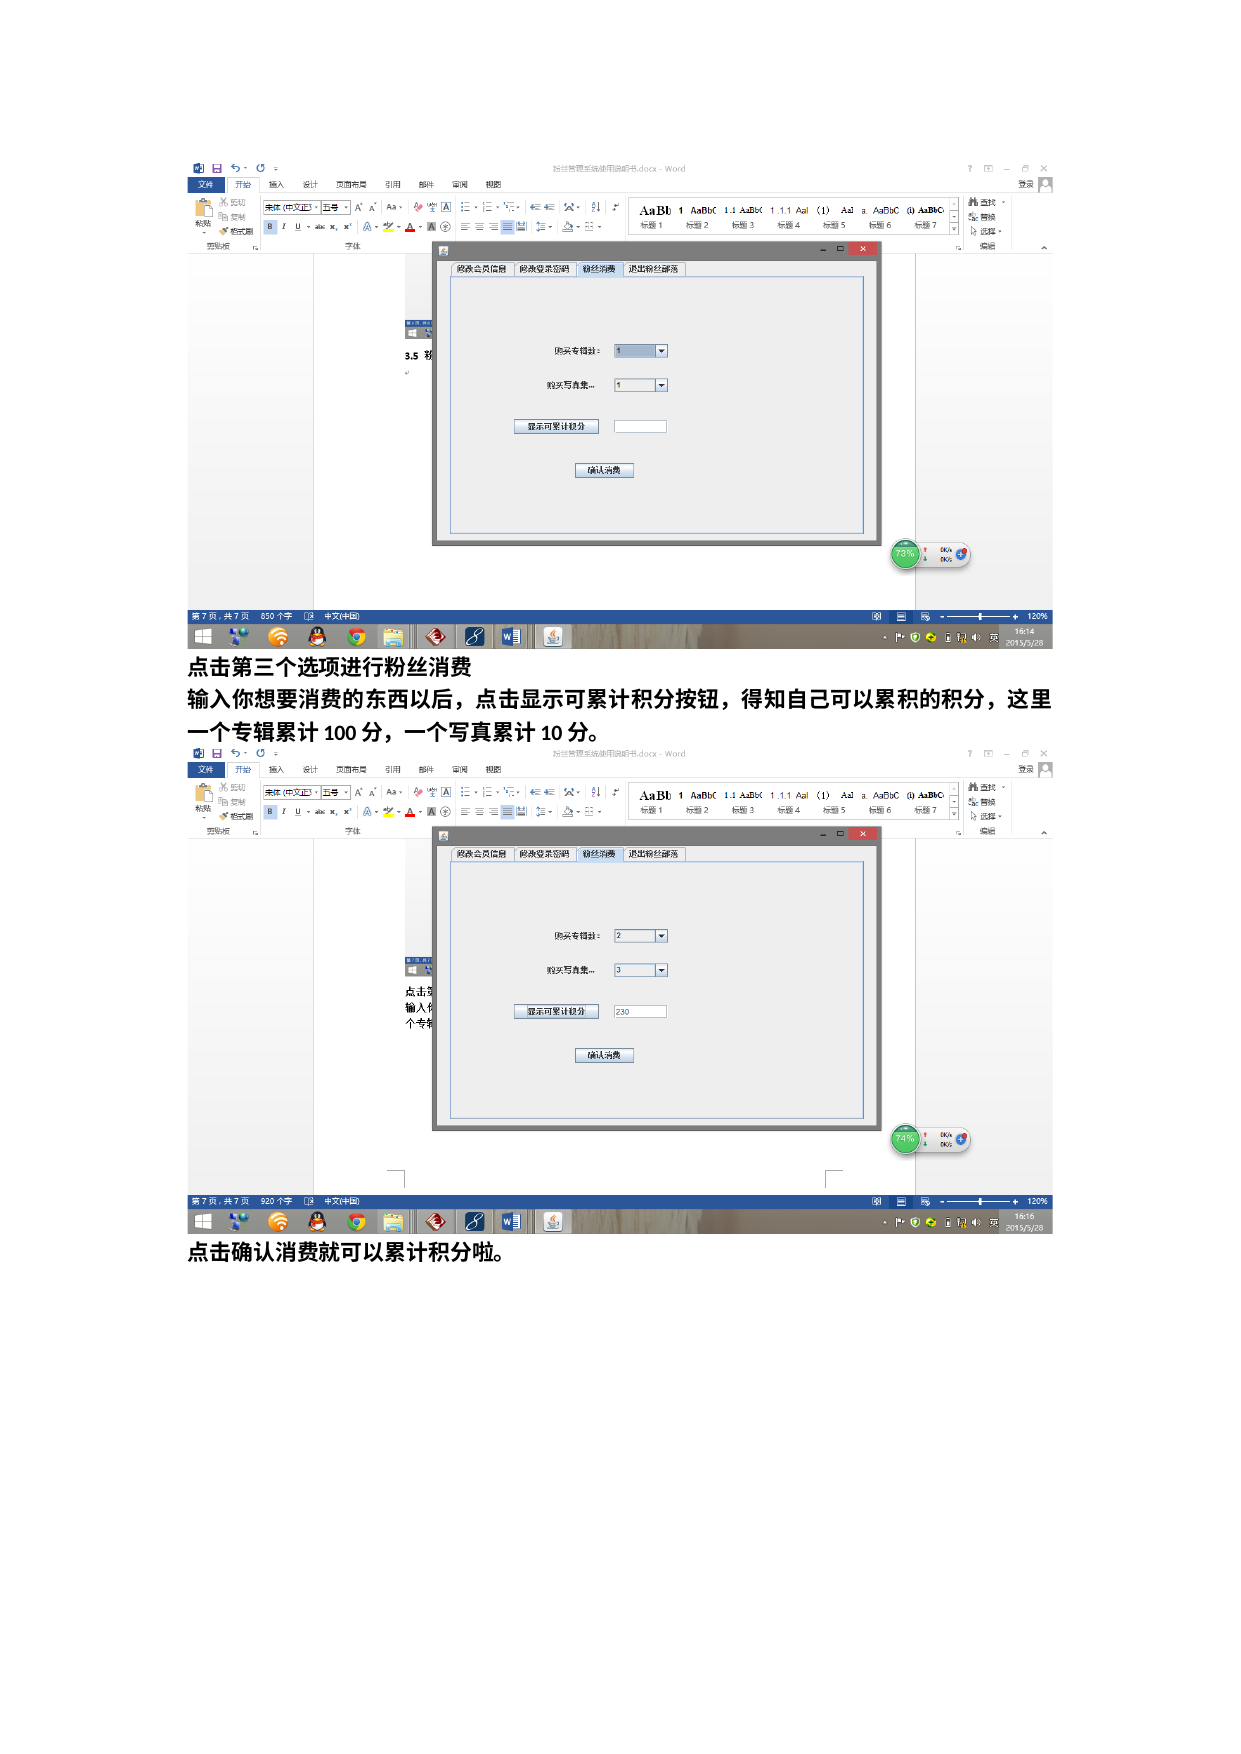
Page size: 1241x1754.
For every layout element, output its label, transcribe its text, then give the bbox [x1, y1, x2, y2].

picture [187, 747, 1053, 1234]
text 输入你想要消费的东西以后，点击显示可累计积分按钮，得知自己可以累积的积分，这里一个专辑累计100分，一个写真累计10分。 [187, 682, 1053, 747]
text 点击确认消费就可以累计积分啦。 [187, 1234, 1053, 1267]
picture [187, 162, 1053, 649]
text 点击第三个选项进行粉丝消费 [187, 649, 1053, 682]
